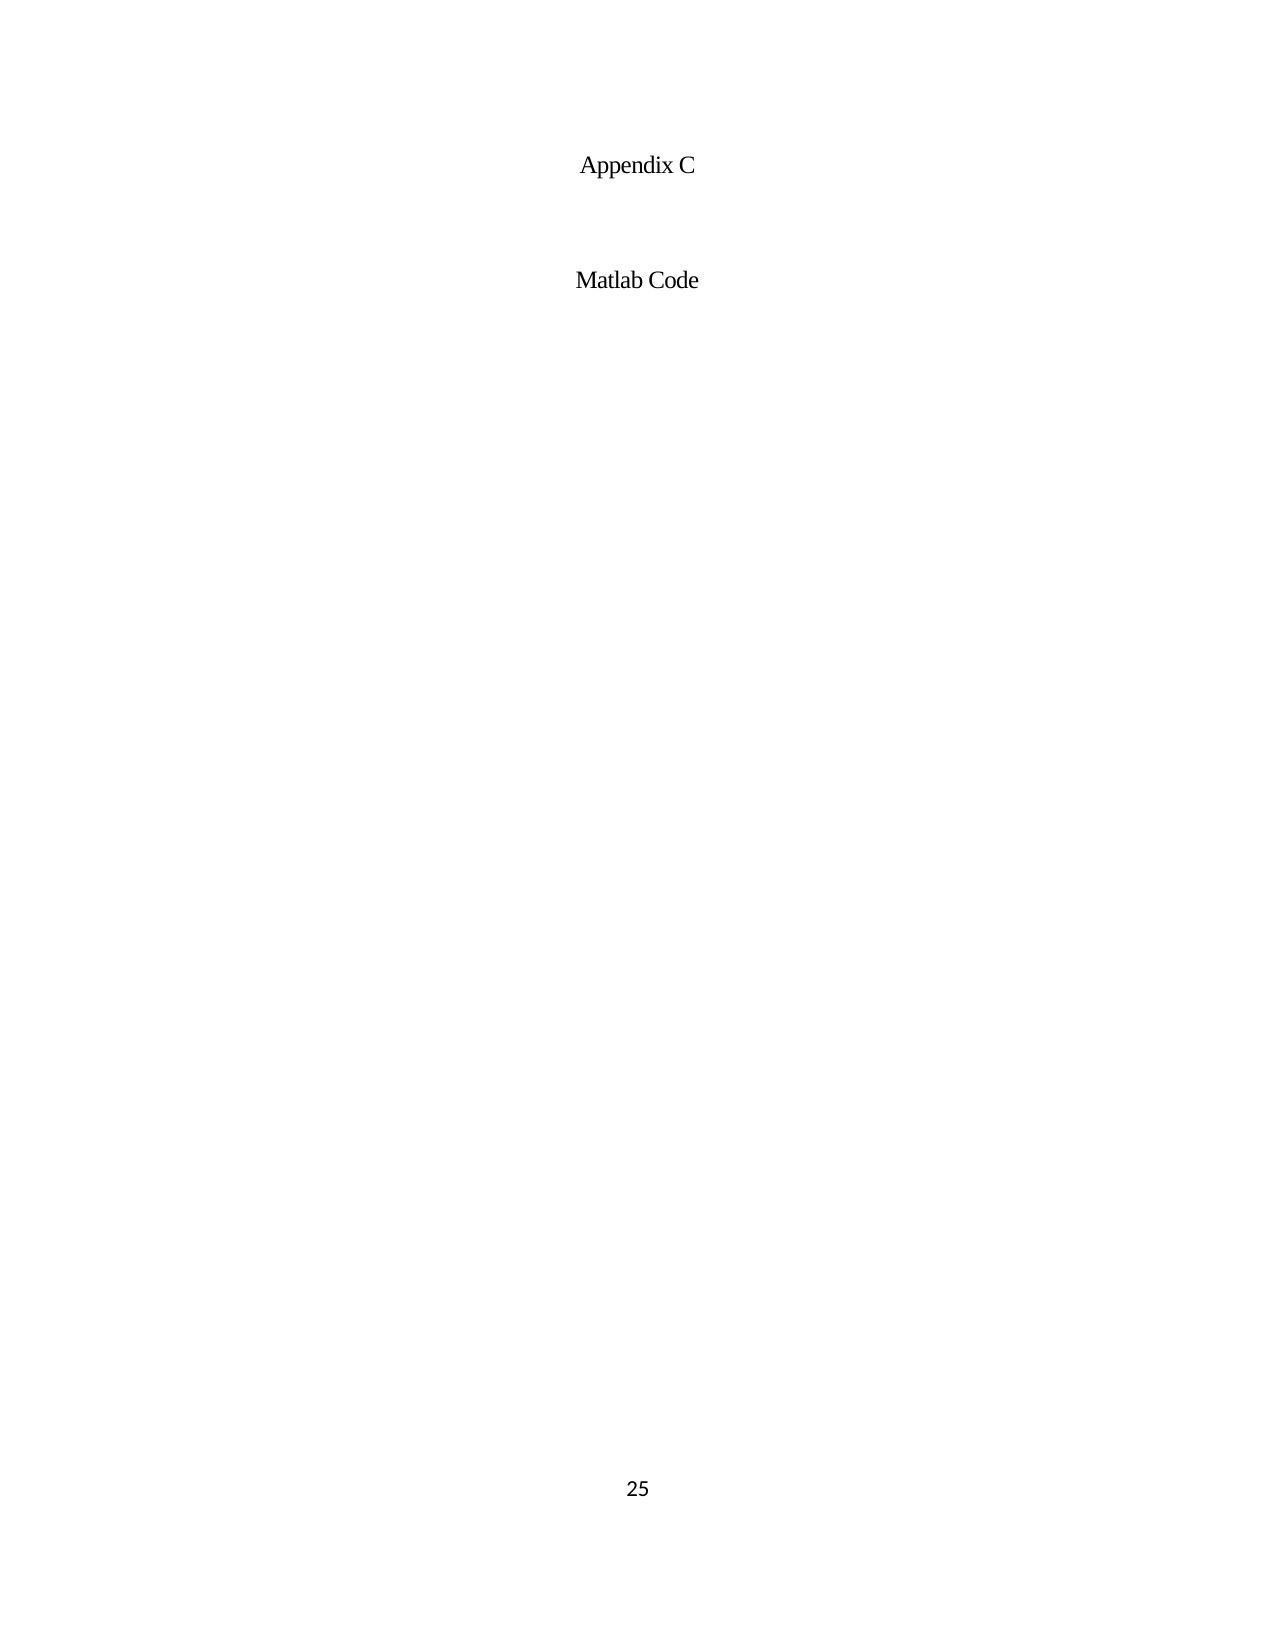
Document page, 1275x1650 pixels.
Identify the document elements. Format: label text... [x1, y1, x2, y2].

text Appendix C [150, 150, 1125, 179]
text Matlab Code [150, 265, 1125, 294]
